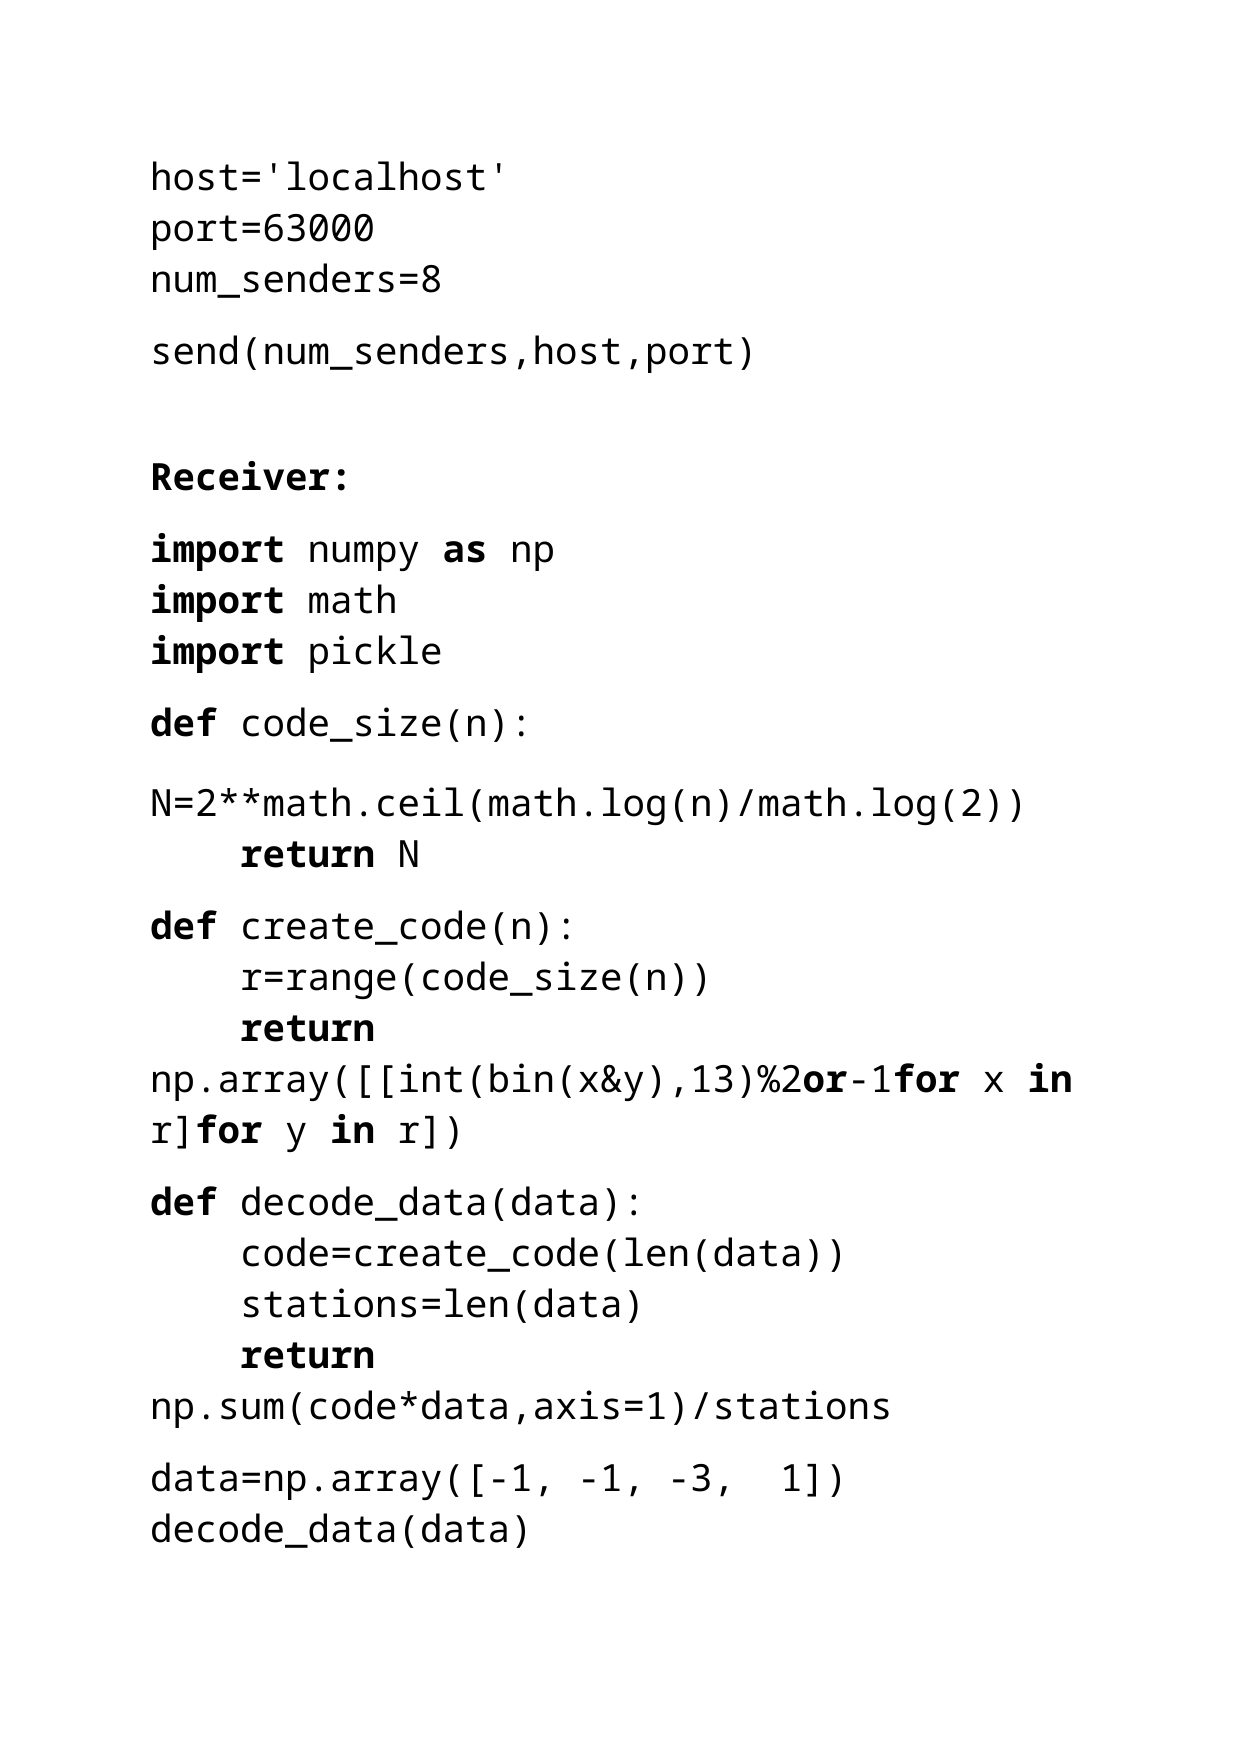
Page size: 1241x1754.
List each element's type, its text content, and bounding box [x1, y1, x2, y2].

text data=np.array([-1, -1, -3, 1]) decode_data(data) [150, 1451, 1090, 1553]
text Receiver: [150, 451, 1090, 502]
text send(num_senders,host,port) [150, 324, 1090, 375]
text import numpy as np import math import pickle [150, 523, 1090, 676]
text host='localhost' port=63000 num_senders=8 [150, 150, 1090, 303]
text def decode_data(data): code=create_code(len(data)) stations=len(data) return np.sum(code*data,axis=1)/stations [150, 1175, 1090, 1431]
text def code_size(n): N=2**math.ceil(math.log(n)/math.log(2)) return N [150, 697, 1090, 878]
text def create_code(n): r=range(code_size(n)) return np.array([[int(bin(x&y),13)%2or-1for x in r]for y in r]) [150, 899, 1090, 1154]
